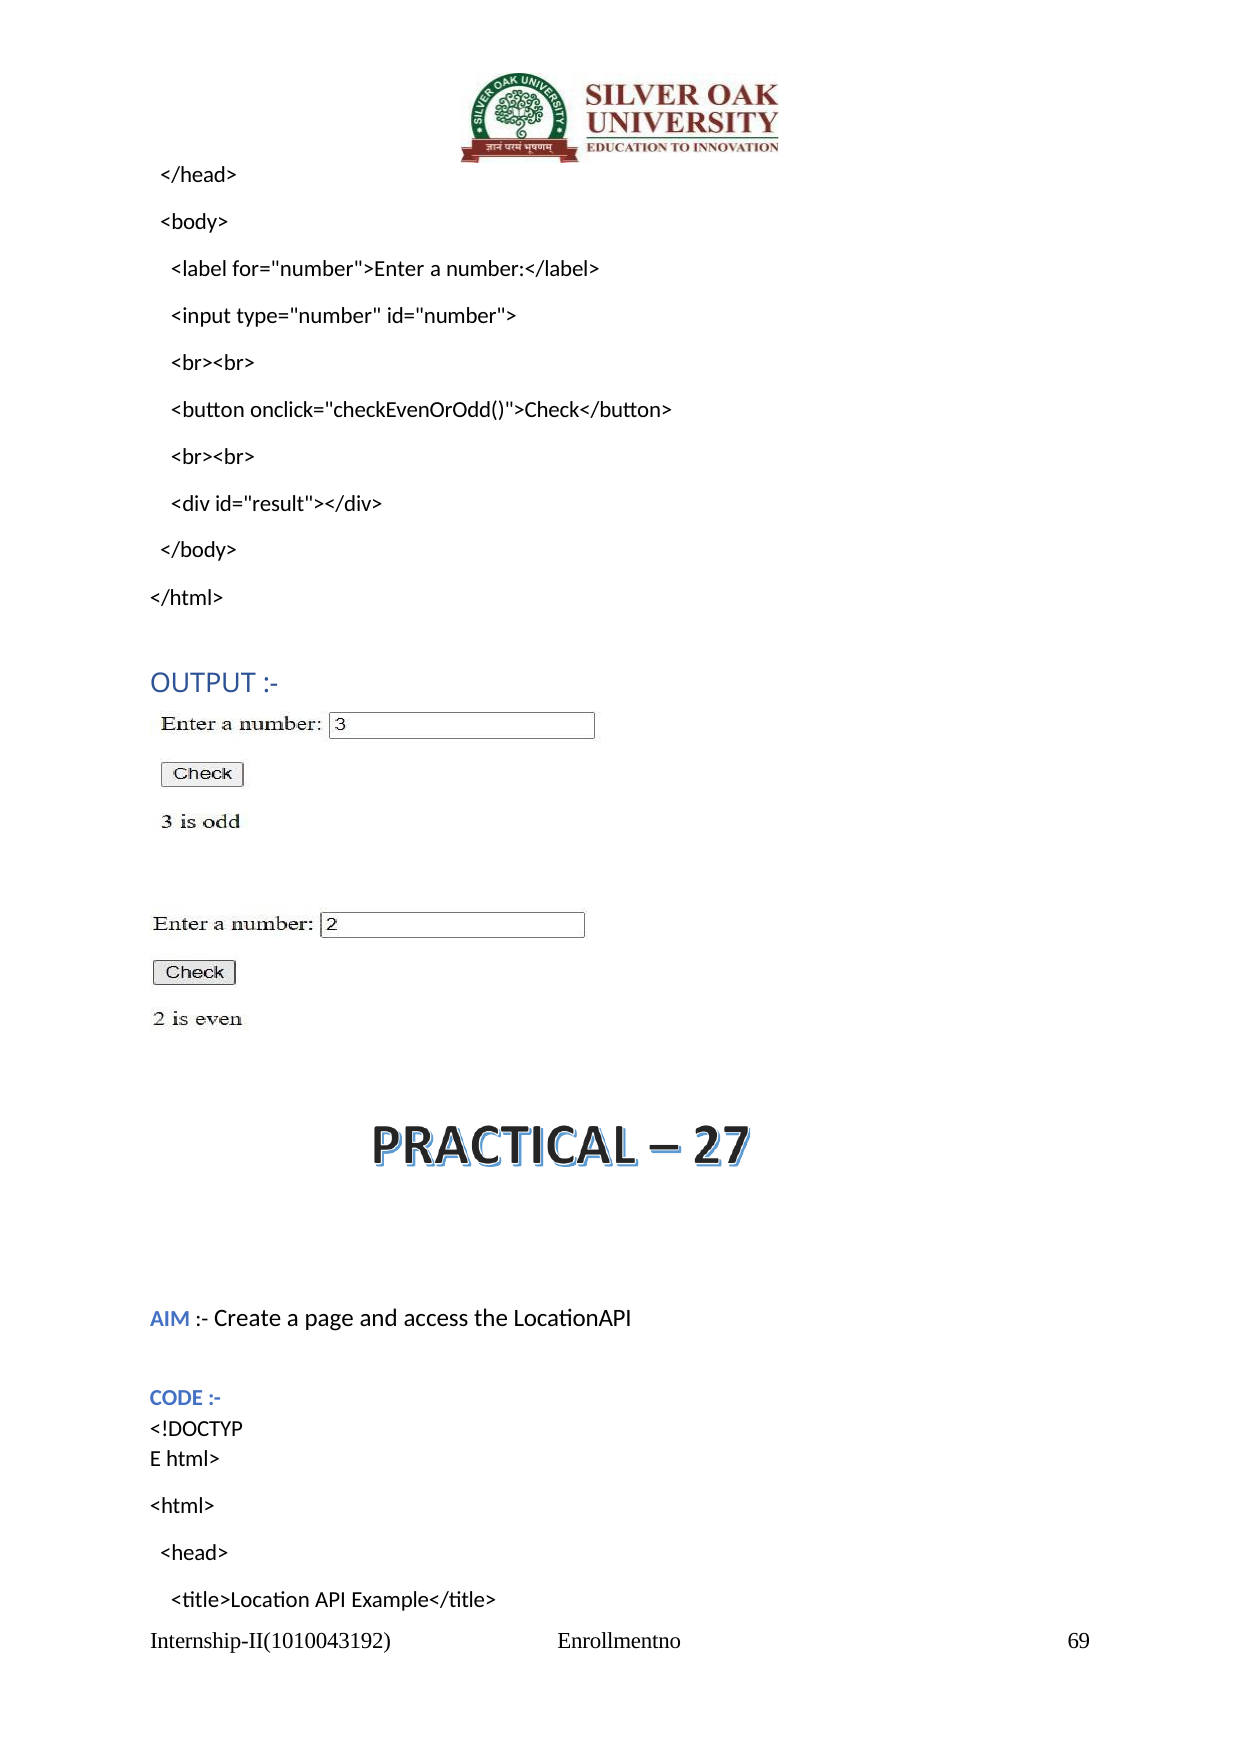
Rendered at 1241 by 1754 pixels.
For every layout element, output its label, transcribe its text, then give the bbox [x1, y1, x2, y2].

text <label for="number">Enter a number:</label> [171, 254, 1101, 282]
text <br><br> [171, 348, 1101, 376]
text <input type="number" id="number"> [171, 301, 1101, 329]
picture [150, 711, 602, 829]
text <!DOCTYP [149, 1414, 1101, 1442]
text E html> [149, 1444, 1101, 1472]
picture [150, 907, 589, 1031]
text <head> [160, 1538, 1101, 1566]
subtitle CODE :- [149, 1383, 1101, 1412]
text </body> [160, 536, 1101, 563]
text <div id="result"></div> [171, 489, 1101, 517]
text <body> [160, 207, 1101, 235]
text <html> [149, 1491, 1101, 1519]
picture [460, 73, 779, 160]
picture [373, 1125, 751, 1167]
text AIM :- Create a page and access the LocationAPI [150, 1302, 1101, 1333]
text </head> [160, 160, 1101, 188]
text <title>Location API Example</title> [171, 1585, 1101, 1613]
text <button onclick="checkEvenOrOdd()">Check</button> [171, 395, 1101, 423]
subtitle OUTPUT :- [149, 664, 1101, 701]
text </html> [149, 583, 1101, 611]
text <br><br> [171, 442, 1101, 470]
